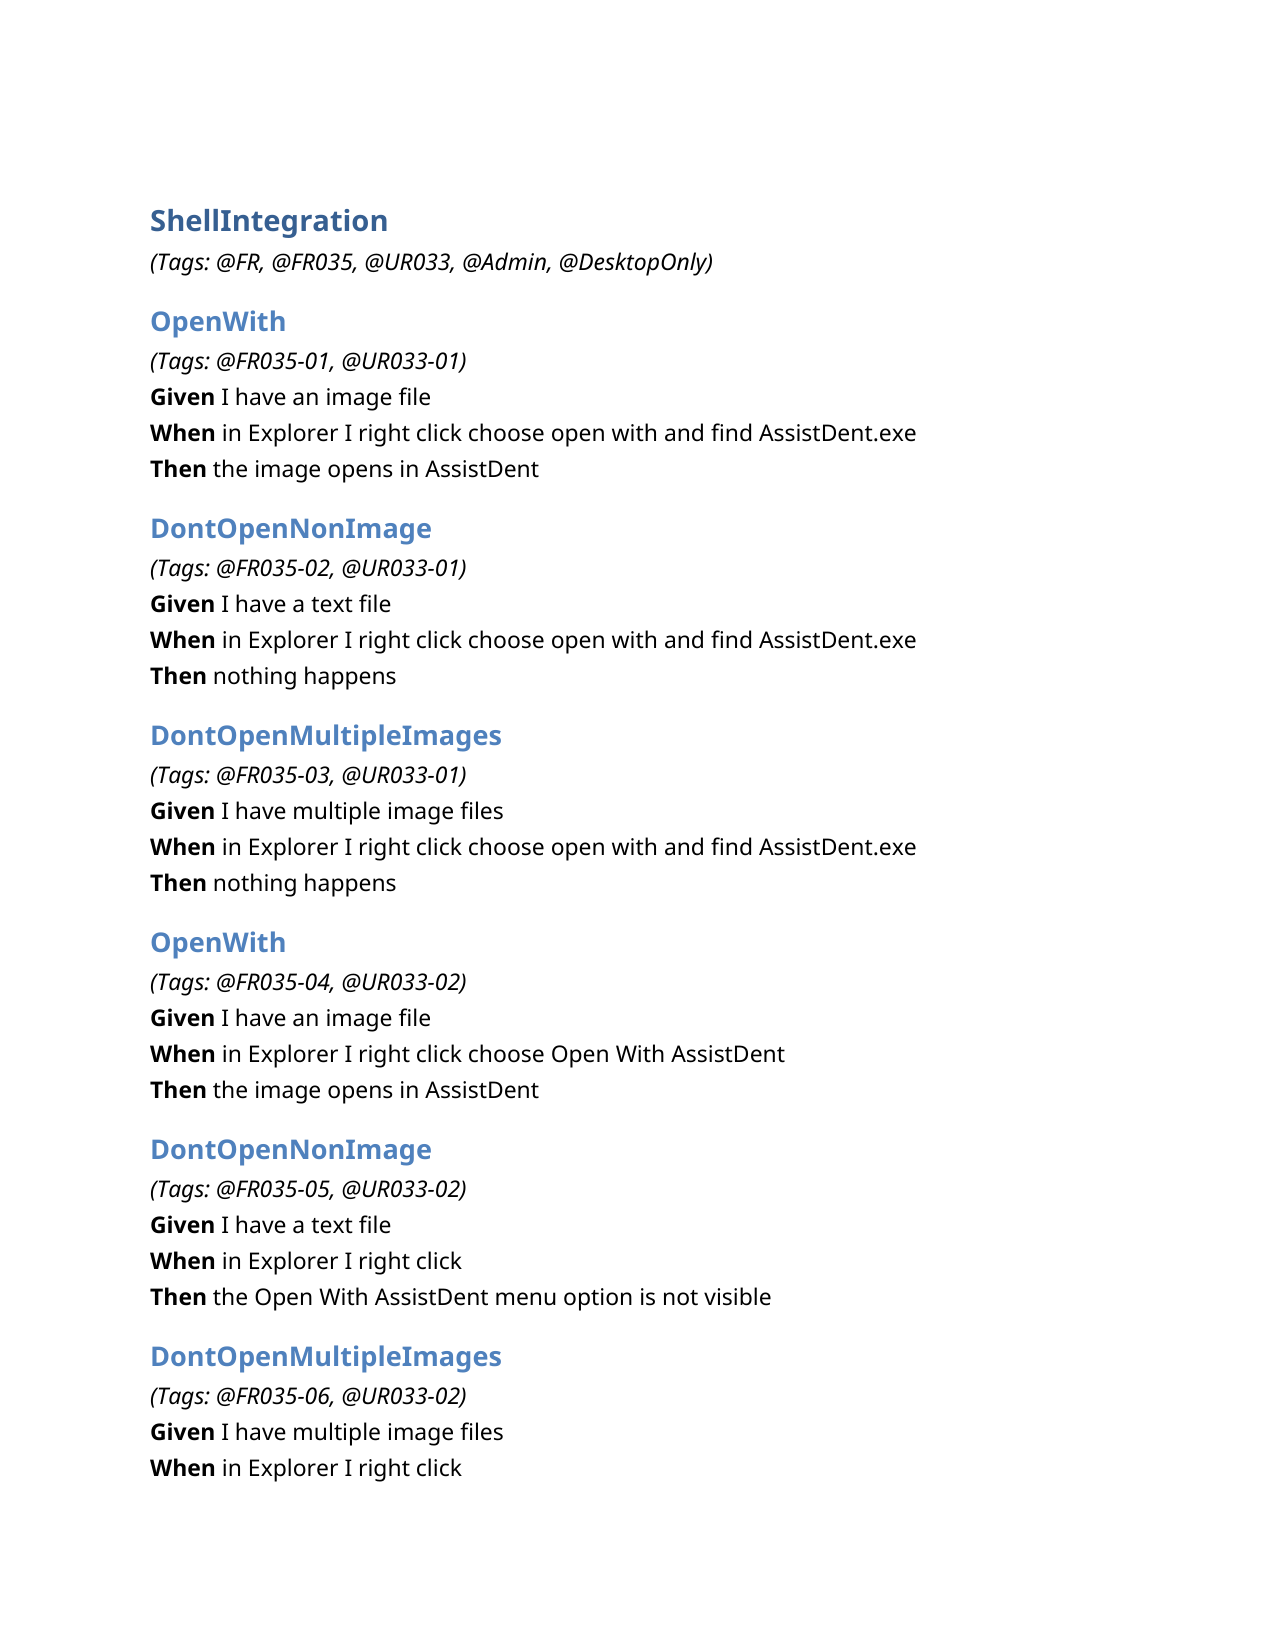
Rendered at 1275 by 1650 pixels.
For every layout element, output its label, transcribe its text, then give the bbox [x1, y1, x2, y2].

text When in Explorer I right click choose open with and find AssistDent.exe [150, 624, 1125, 655]
text Given I have a text file [150, 1209, 1125, 1240]
text When in Explorer I right click [150, 1244, 1125, 1276]
subtitle DontOpenMultipleImages [150, 1337, 1125, 1374]
subtitle OpenWith [150, 923, 1125, 960]
text When in Explorer I right click [150, 1452, 1125, 1483]
text (Tags: @FR, @FR035, @UR033, @Admin, @DesktopOnly) [150, 246, 1125, 277]
subtitle DontOpenMultipleImages [150, 716, 1125, 753]
text Given I have multiple image files [150, 795, 1125, 826]
text Given I have an image file [150, 381, 1125, 412]
subtitle DontOpenNonImage [150, 509, 1125, 546]
text Given I have a text file [150, 588, 1125, 619]
text Given I have multiple image files [150, 1416, 1125, 1447]
text Then the image opens in AssistDent [150, 1073, 1125, 1105]
text (Tags: @FR035-05, @UR033-02) [150, 1173, 1125, 1204]
subtitle ShellIntegration [150, 200, 1125, 240]
text Then the image opens in AssistDent [150, 453, 1125, 484]
text (Tags: @FR035-02, @UR033-01) [150, 552, 1125, 583]
text When in Explorer I right click choose open with and find AssistDent.exe [150, 831, 1125, 862]
text Then nothing happens [150, 659, 1125, 691]
text Given I have an image file [150, 1002, 1125, 1033]
text (Tags: @FR035-06, @UR033-02) [150, 1380, 1125, 1411]
subtitle OpenWith [150, 302, 1125, 339]
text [150, 1281, 1125, 1312]
text When in Explorer I right click choose open with and find AssistDent.exe [150, 417, 1125, 448]
text Then nothing happens [150, 867, 1125, 898]
text When in Explorer I right click choose Open With AssistDent [150, 1038, 1125, 1069]
text (Tags: @FR035-01, @UR033-01) [150, 345, 1125, 376]
text (Tags: @FR035-04, @UR033-02) [150, 966, 1125, 997]
text (Tags: @FR035-03, @UR033-01) [150, 759, 1125, 790]
subtitle DontOpenNonImage [150, 1130, 1125, 1167]
